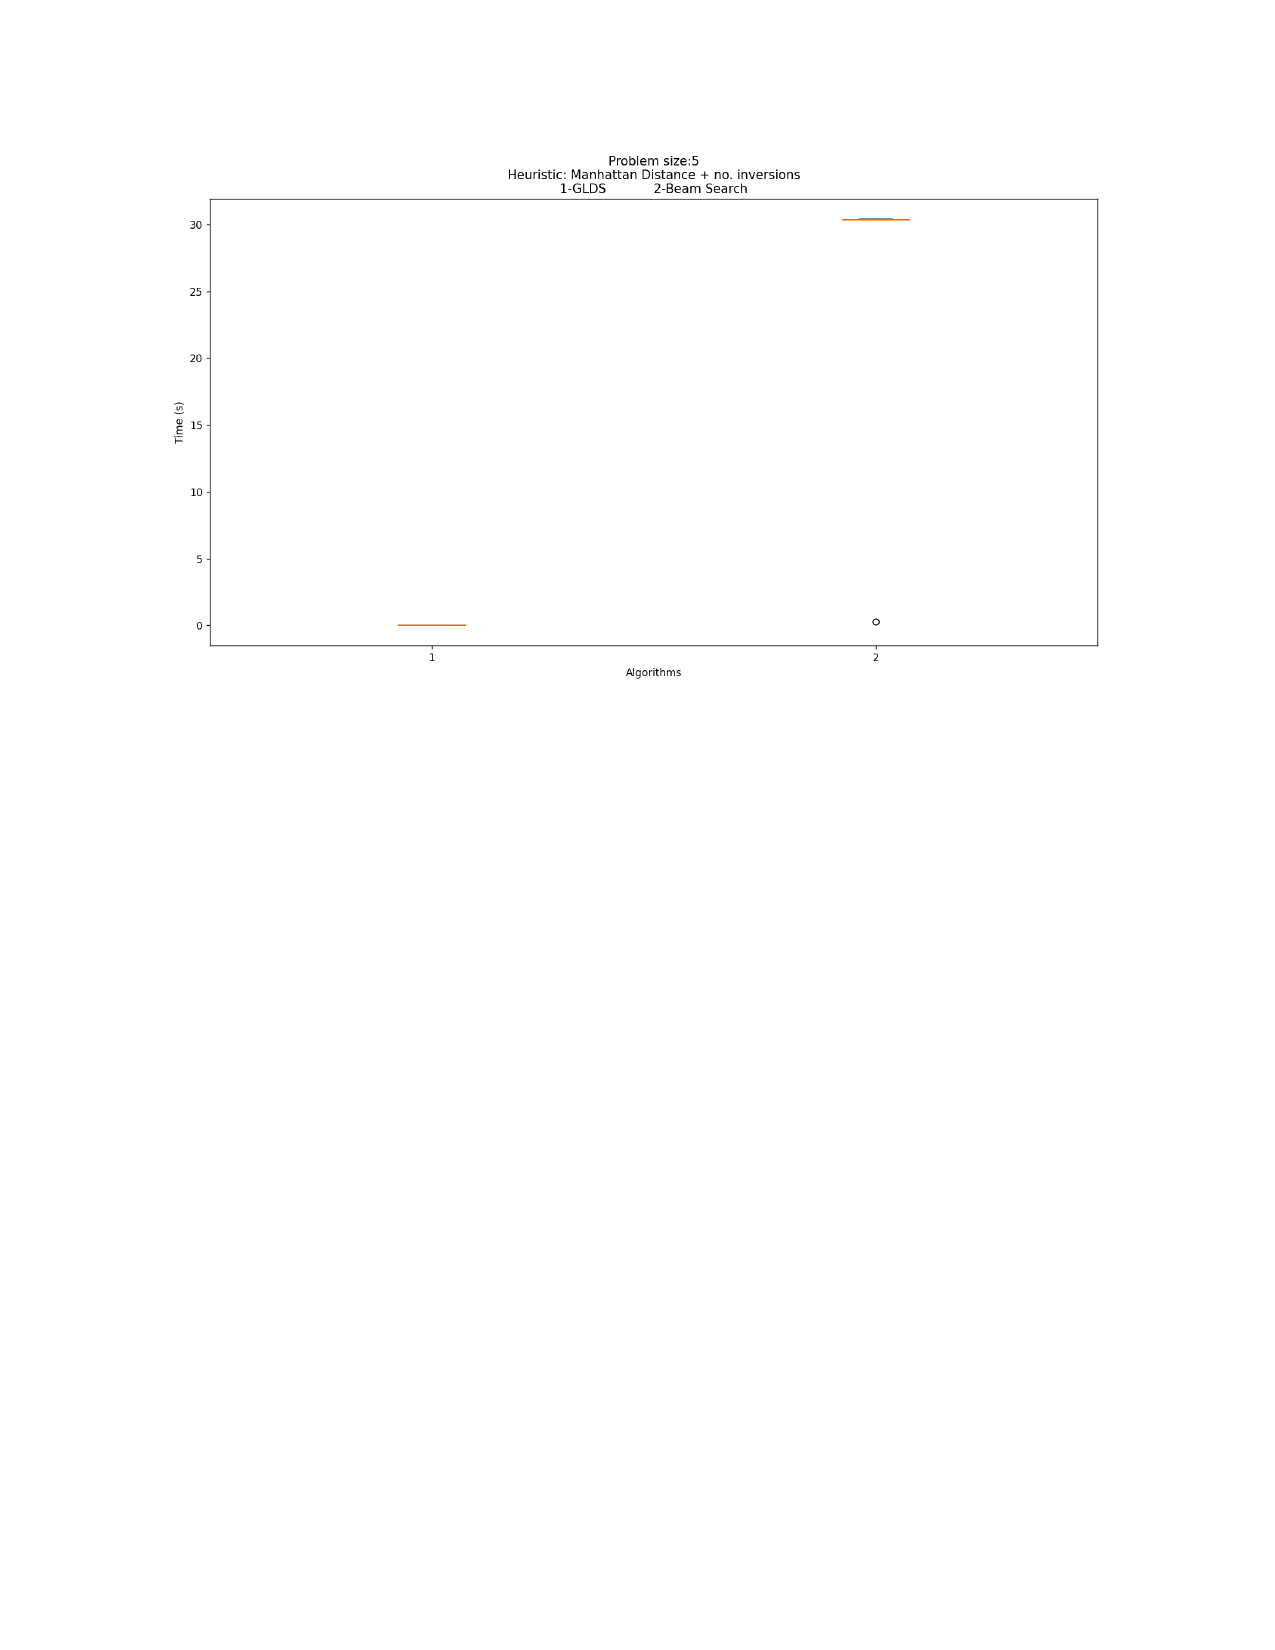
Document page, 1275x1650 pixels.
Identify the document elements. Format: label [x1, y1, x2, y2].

picture [150, 150, 1125, 683]
